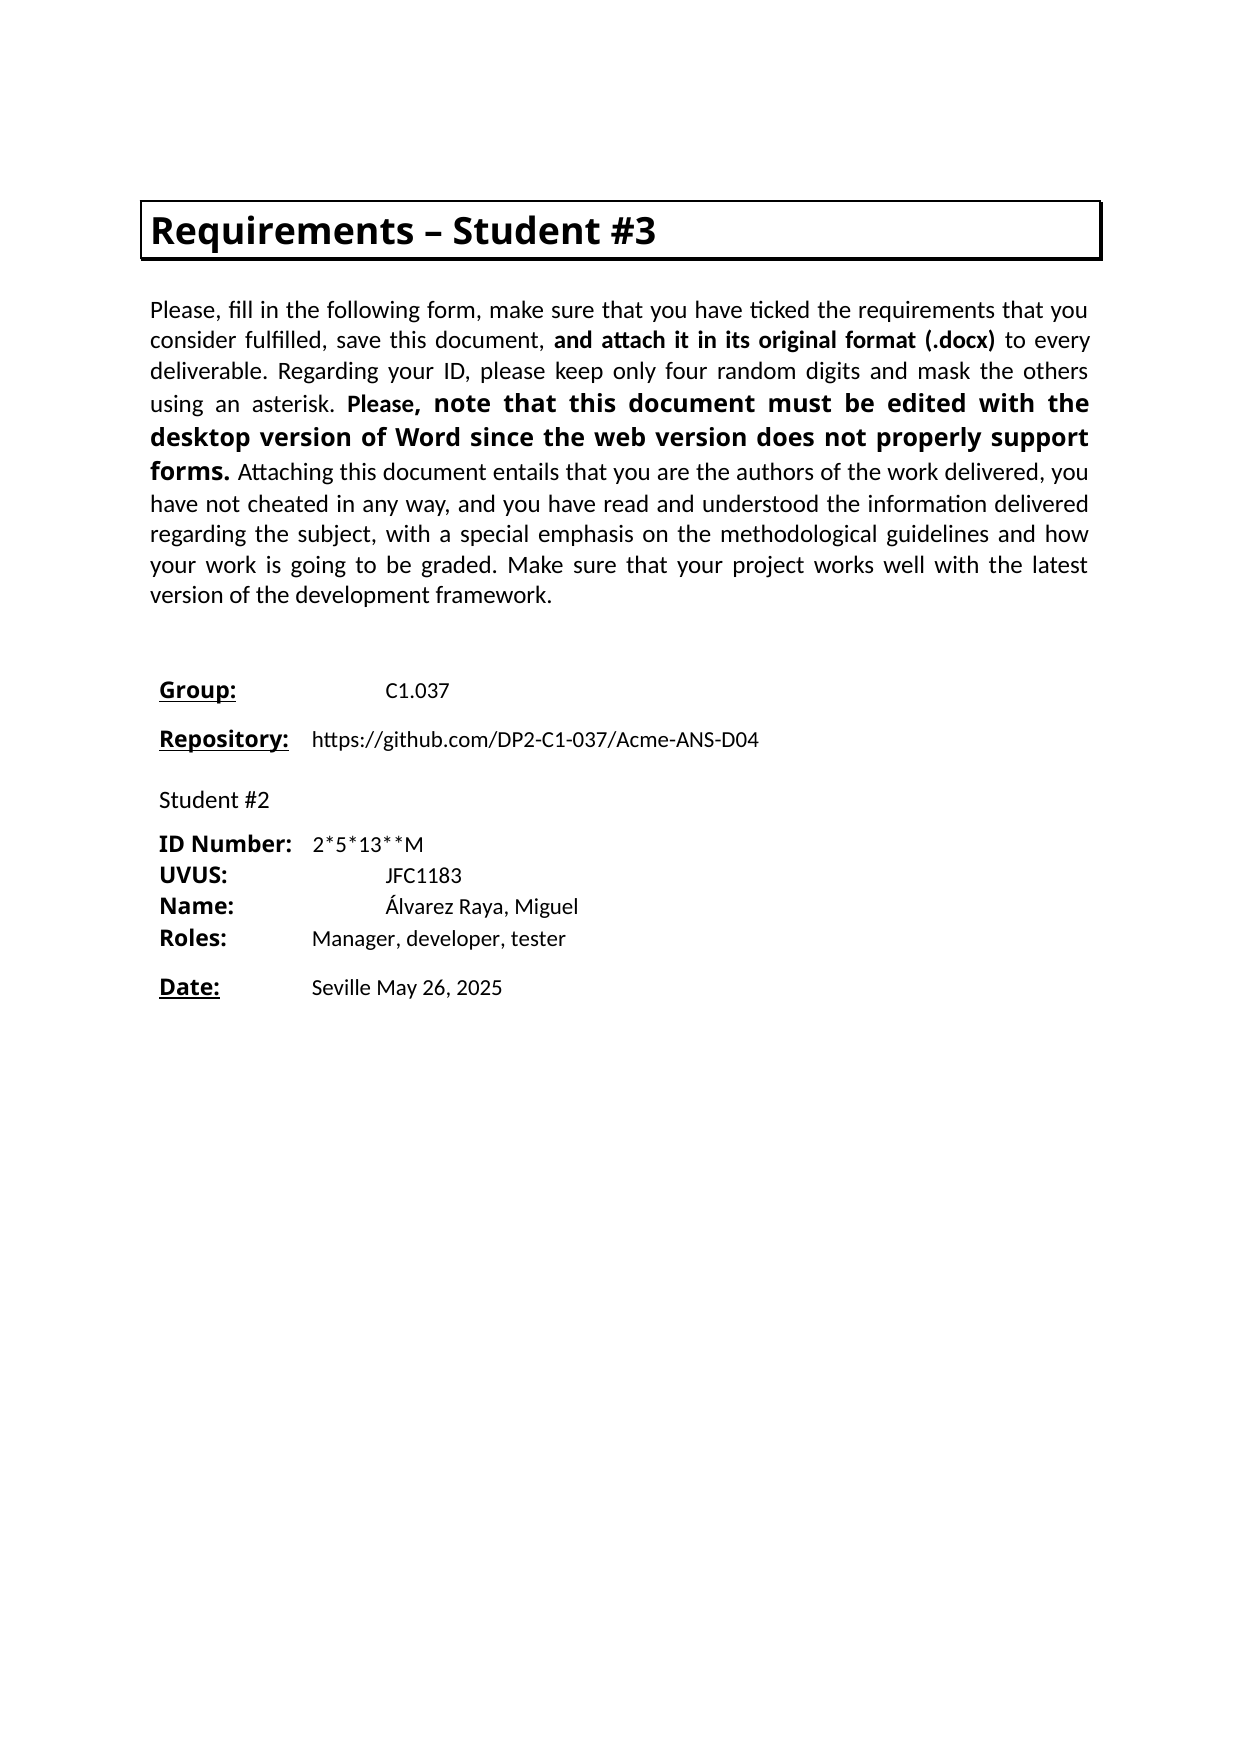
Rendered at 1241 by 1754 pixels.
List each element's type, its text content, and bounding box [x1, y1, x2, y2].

table_cell Date: [150, 962, 1090, 1011]
table_cell Repository: [150, 714, 1090, 763]
table_cell Student #2 ID Number: UVUS: Name: Roles: [150, 763, 1090, 962]
table_header Group: [150, 665, 1090, 714]
text Please, fill in the following form, make sure that you have ticked the requirements that you consider fulfilled, save this document, and attach it in its original format (.docx) to every deliverable. Regarding your ID, please keep only four random digits and mask the others using an asterisk. Please, note that this document must be edited with the desktop version of Word since the web version does not properly support forms. Attaching this document entails that you are the authors of the work delivered, you have not cheated in any way, and you have read and understood the information delivered regarding the subject, with a special emphasis on the methodological guidelines and how your work is going to be graded. Make sure that your project works well with the latest version of the development framework. [150, 294, 1090, 610]
subtitle Requirements – Student #3 [142, 202, 1099, 257]
